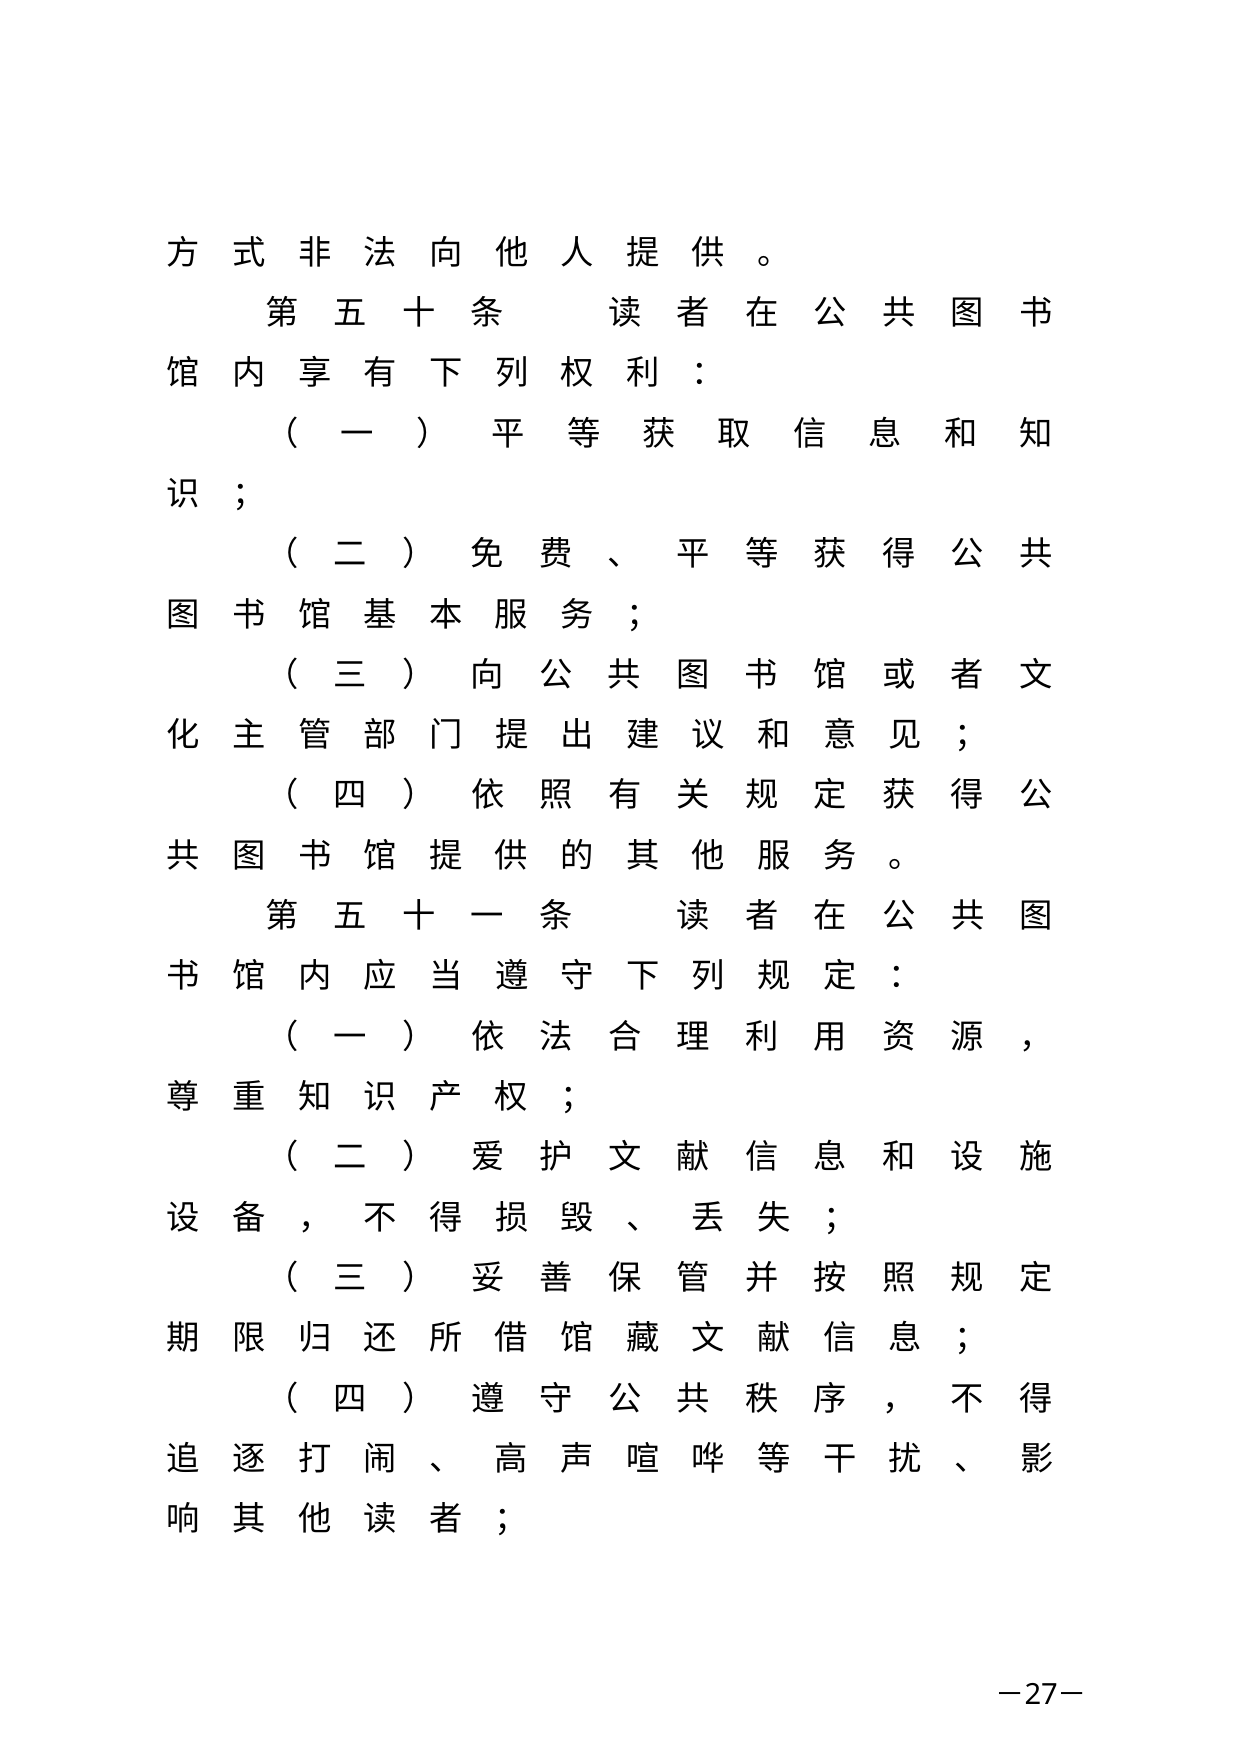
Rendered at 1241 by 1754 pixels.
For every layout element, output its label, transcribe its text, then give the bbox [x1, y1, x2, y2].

text （一）依法合理利用资源，尊重知识产权； [167, 1003, 1085, 1124]
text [167, 219, 1085, 280]
text （一）平等获取信息和知识； [167, 400, 1085, 521]
text （三）妥善保管并按照规定期限归还所借馆藏文献信息； [167, 1245, 1085, 1365]
text （二）爱护文献信息和设施设备，不得损毁、丢失； [167, 1124, 1085, 1245]
text （二）免费、平等获得公共图书馆基本服务； [167, 521, 1085, 642]
text 第五十条 读者在公共图书馆内享有下列权利： [167, 280, 1085, 400]
text （四）遵守公共秩序，不得追逐打闹、高声喧哗等干扰、影响其他读者； [167, 1365, 1085, 1546]
text （四）依照有关规定获得公共图书馆提供的其他服务。 [167, 762, 1085, 883]
text （三）向公共图书馆或者文化主管部门提出建议和意见； [167, 642, 1085, 762]
text 第五十一条 读者在公共图书馆内应当遵守下列规定： [167, 883, 1085, 1003]
